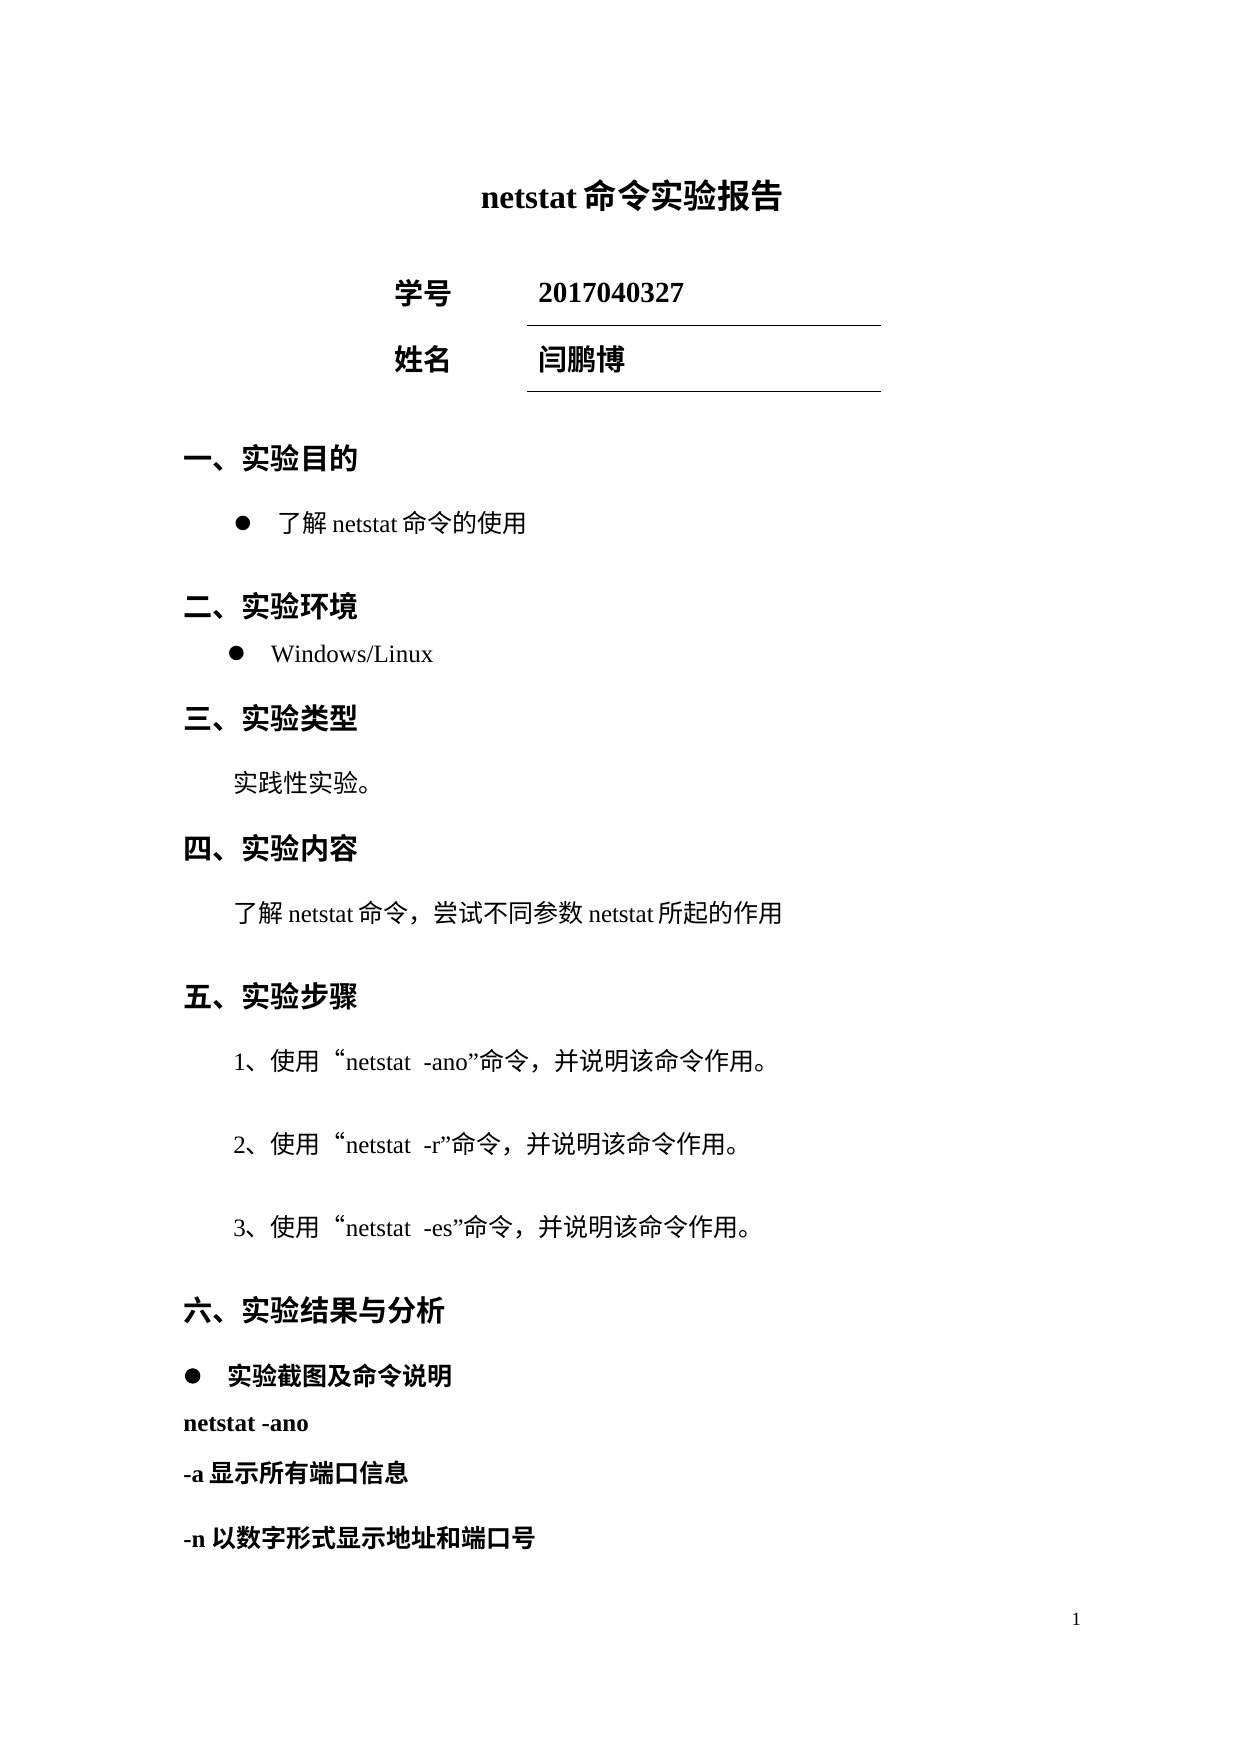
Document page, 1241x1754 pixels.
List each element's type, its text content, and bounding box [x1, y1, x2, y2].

text 六、实验结果与分析 [183, 1277, 1081, 1342]
list 了解netstat命令的使用 [233, 489, 1081, 554]
text 2、使用“netstat -r”命令，并说明该命令作用。 [183, 1110, 1081, 1175]
table_cell 闫鹏博 [527, 326, 881, 391]
text -a显示所有端口信息 [183, 1439, 1081, 1504]
text -n 以数字形式显示地址和端口号 [183, 1504, 1081, 1569]
text 二、实验环境 [183, 572, 1081, 637]
list Windows/Linux [227, 637, 1081, 670]
table_header 学号 [383, 260, 527, 324]
text 四、实验内容 [183, 814, 1081, 879]
text 五、实验步骤 [183, 962, 1081, 1027]
table_cell 姓名 [383, 325, 527, 391]
text 实践性实验。 [183, 749, 1081, 814]
text 三、实验类型 [183, 684, 1081, 749]
text netstat命令实验报告 [183, 162, 1081, 227]
text 了解netstat命令，尝试不同参数netstat所起的作用 [183, 879, 1081, 944]
text netstat -ano [183, 1407, 1081, 1439]
text 3、使用“netstat -es”命令，并说明该命令作用。 [183, 1193, 1081, 1258]
table_header 2017040327 [527, 260, 881, 324]
text 1、使用“netstat -ano”命令，并说明该命令作用。 [183, 1027, 1081, 1092]
list 实验截图及命令说明 [183, 1342, 1081, 1407]
text 一、实验目的 [183, 424, 1081, 489]
